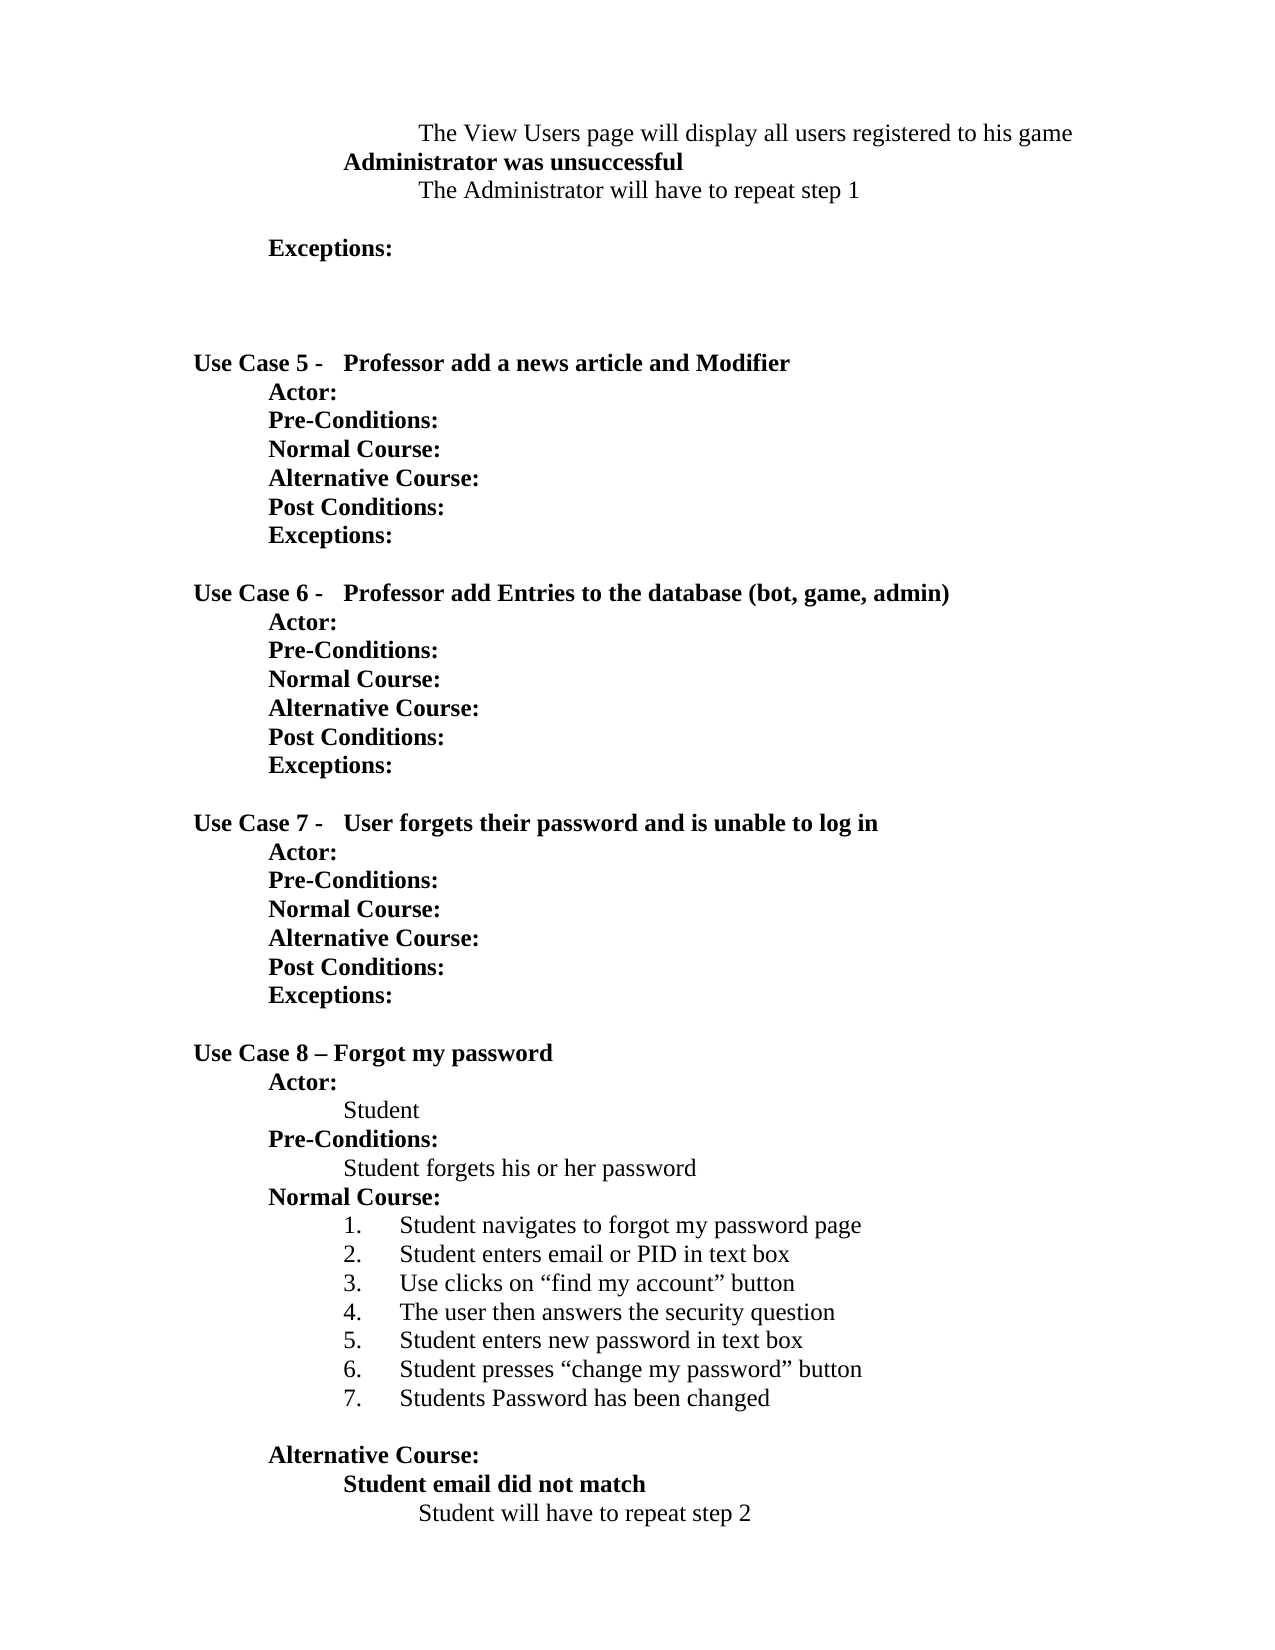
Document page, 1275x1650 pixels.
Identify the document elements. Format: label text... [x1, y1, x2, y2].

text Post Conditions: [268, 952, 1219, 981]
text Exceptions: [268, 521, 1219, 549]
text 7. Students Password has been changed [343, 1383, 1224, 1412]
text Exceptions: [268, 751, 1219, 779]
text Use Case 7 - User forgets their password and is unable to log in [118, 808, 1219, 837]
text Use Case 5 - Professor add a news article and Modifier [118, 348, 1219, 377]
text Exceptions: [268, 981, 1219, 1009]
text Actor: [268, 377, 1219, 406]
text Actor: [268, 607, 1219, 636]
text 2. Student enters email or PID in text box [343, 1239, 1224, 1268]
text Alternative Course: [268, 923, 1219, 952]
text Normal Course: [268, 664, 1219, 693]
text Pre-Conditions: [268, 866, 1219, 894]
text Post Conditions: [268, 492, 1219, 521]
text Exceptions: [268, 233, 1219, 262]
text 1. Student navigates to forgot my password page [343, 1211, 1224, 1239]
text 5. Student enters new password in text box [343, 1326, 1224, 1354]
text 6. Student presses “change my password” button [343, 1354, 1224, 1383]
text Normal Course: [268, 1182, 1219, 1211]
text Student email did not match [268, 1469, 1219, 1498]
text 3. Use clicks on “find my account” button [343, 1268, 1224, 1297]
text Student will have to repeat step 2 [268, 1498, 1219, 1527]
text Use Case 8 – Forgot my password [118, 1038, 1219, 1067]
text Normal Course: [268, 894, 1219, 923]
text 4. The user then answers the security question [343, 1297, 1224, 1326]
text Pre-Conditions: [268, 406, 1219, 434]
text Student [268, 1096, 1219, 1124]
text Alternative Course: [268, 693, 1219, 722]
text Post Conditions: [268, 722, 1219, 751]
text Normal Course: [268, 434, 1219, 463]
text The Administrator will have to repeat step 1 [268, 176, 1219, 204]
text Actor: [268, 837, 1219, 866]
text Administrator was unsuccessful [268, 147, 1219, 176]
text Use Case 6 - Professor add Entries to the database (bot, game, admin) [118, 578, 1219, 607]
text Actor: [268, 1067, 1219, 1096]
text Pre-Conditions: [268, 1124, 1219, 1153]
text Pre-Conditions: [268, 636, 1219, 664]
text Student forgets his or her password [268, 1153, 1219, 1182]
text Alternative Course: [268, 1441, 1219, 1469]
text Alternative Course: [268, 463, 1219, 492]
text The View Users page will display all users registered to his game [268, 118, 1219, 147]
